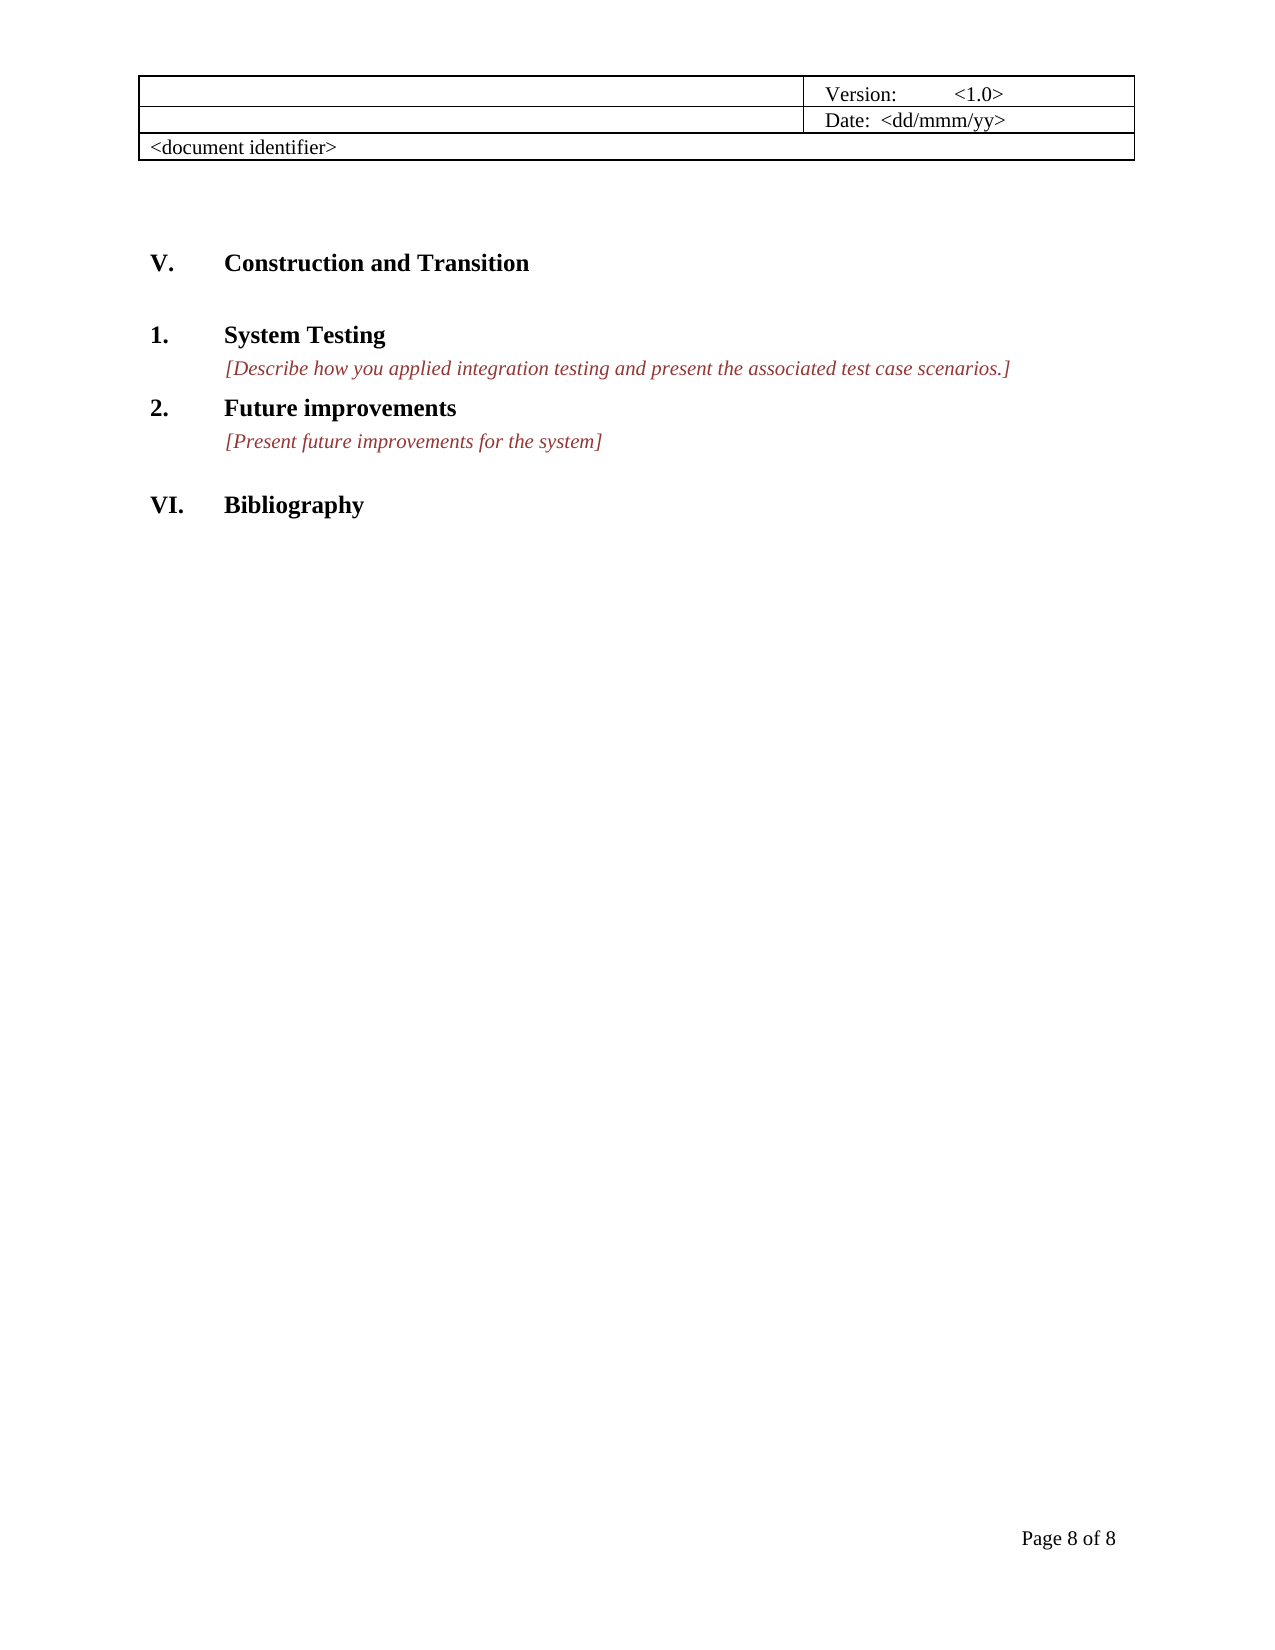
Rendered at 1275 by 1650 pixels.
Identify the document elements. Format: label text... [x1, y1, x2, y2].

subtitle Bibliography [150, 490, 1125, 519]
text [Present future improvements for the system] [150, 428, 1125, 453]
subtitle Future improvements [150, 393, 1125, 422]
text [Describe how you applied integration testing and present the associated test case scenarios.] [150, 355, 1125, 380]
subtitle System Testing [150, 320, 1125, 349]
subtitle Construction and Transition [150, 248, 1125, 277]
